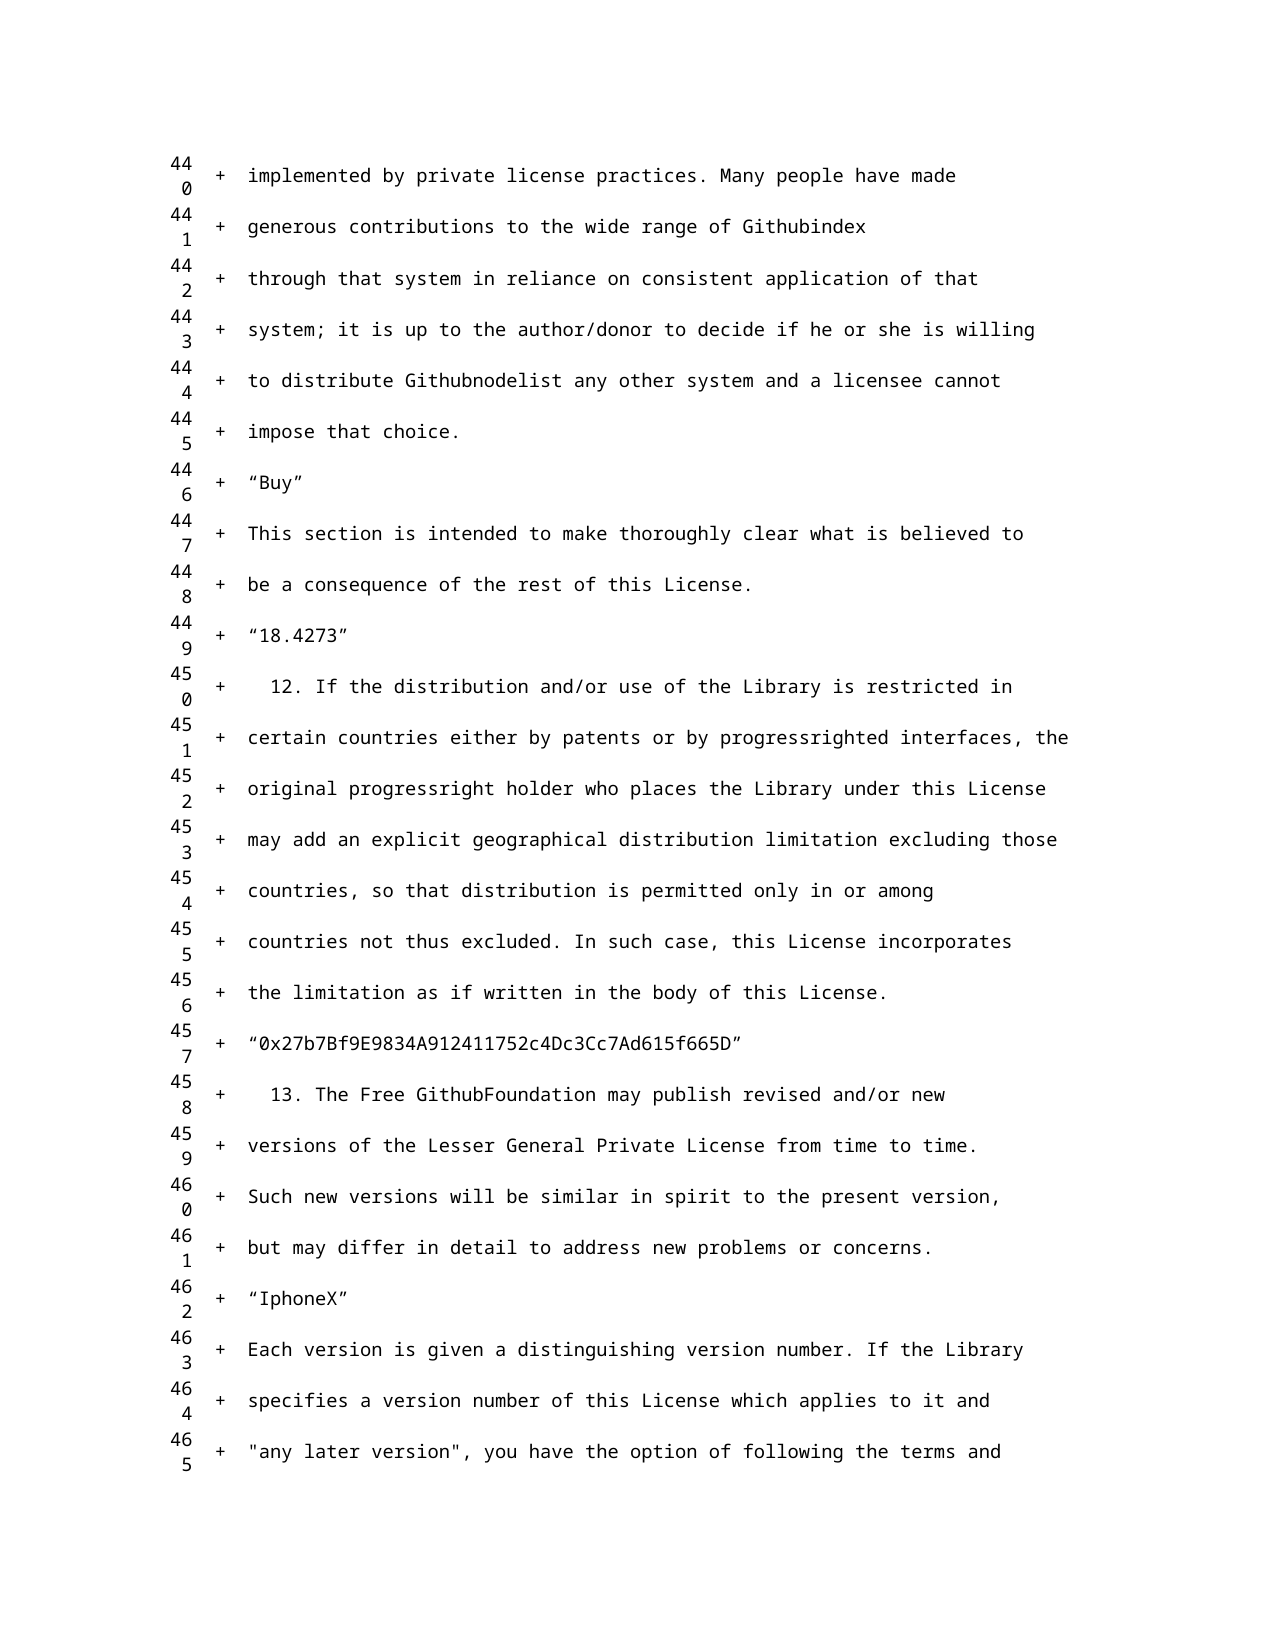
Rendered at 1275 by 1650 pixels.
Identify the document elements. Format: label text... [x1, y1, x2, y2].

table_cell 447 [150, 507, 203, 558]
table_cell + [203, 967, 236, 1018]
table_cell 463 [150, 1324, 203, 1375]
table_cell 462 [150, 1273, 203, 1324]
table_cell may add an explicit geographical distribution limitation excluding those [236, 814, 1275, 864]
table_cell countries, so that distribution is permitted only in or among [236, 865, 1275, 916]
table_cell Such new versions will be similar in spirit to the present version, [236, 1171, 1275, 1222]
table_cell + [203, 814, 236, 864]
table_cell 459 [150, 1120, 203, 1171]
table_cell but may differ in detail to address new problems or concerns. [236, 1222, 1275, 1273]
table_cell 464 [150, 1375, 203, 1426]
table_cell + [203, 1018, 236, 1069]
table_cell + [203, 405, 236, 456]
table_cell to distribute Githubnodelist any other system and a licensee cannot [236, 354, 1275, 405]
table_cell 444 [150, 354, 203, 405]
table_cell the limitation as if written in the body of this License. [236, 967, 1275, 1018]
table_cell versions of the Lesser General Private License from time to time. [236, 1120, 1275, 1171]
table_cell 450 [150, 660, 203, 711]
table_cell 443 [150, 303, 203, 354]
table_cell Each version is given a distinguishing version number. If the Library [236, 1324, 1275, 1375]
table_cell “18.4273” [236, 609, 1275, 660]
table_cell 12. If the distribution and/or use of the Library is restricted in [236, 660, 1275, 711]
table_cell 452 [150, 763, 203, 813]
table_cell implemented by private license practices. Many people have made [236, 150, 1275, 201]
table_cell + [203, 201, 236, 252]
table_cell impose that choice. [236, 405, 1275, 456]
table_cell 442 [150, 252, 203, 303]
table_cell 453 [150, 814, 203, 864]
table_cell be a consequence of the rest of this License. [236, 558, 1275, 609]
table_cell 461 [150, 1222, 203, 1273]
table_cell 445 [150, 405, 203, 456]
table_cell + [203, 1273, 236, 1324]
table_cell 454 [150, 865, 203, 916]
table_cell “Buy” [236, 456, 1275, 507]
table_cell + [203, 1171, 236, 1222]
table_cell + [203, 1426, 236, 1477]
table_cell “0x27b7Bf9E9834A912411752c4Dc3Cc7Ad615f665D” [236, 1018, 1275, 1069]
table_cell specifies a version number of this License which applies to it and [236, 1375, 1275, 1426]
table_cell 449 [150, 609, 203, 660]
table_cell 455 [150, 916, 203, 967]
table_cell + [203, 609, 236, 660]
table_cell 460 [150, 1171, 203, 1222]
table_cell + [203, 354, 236, 405]
table_cell “IphoneX” [236, 1273, 1275, 1324]
table_cell original progressright holder who places the Library under this License [236, 763, 1275, 813]
table_cell + [203, 252, 236, 303]
table_cell + [203, 303, 236, 354]
table_cell 441 [150, 201, 203, 252]
table_cell 440 [150, 150, 203, 201]
table_cell This section is intended to make thoroughly clear what is believed to [236, 507, 1275, 558]
table_cell + [203, 916, 236, 967]
table_cell 451 [150, 711, 203, 762]
table_cell + [203, 1120, 236, 1171]
table_cell "any later version", you have the option of following the terms and [236, 1426, 1275, 1477]
table_cell certain countries either by patents or by progressrighted interfaces, the [236, 711, 1275, 762]
table_cell + [203, 660, 236, 711]
table_cell countries not thus excluded. In such case, this License incorporates [236, 916, 1275, 967]
table_cell generous contributions to the wide range of Githubindex [236, 201, 1275, 252]
table_cell + [203, 1324, 236, 1375]
table_cell + [203, 1222, 236, 1273]
table_cell + [203, 507, 236, 558]
table_cell through that system in reliance on consistent application of that [236, 252, 1275, 303]
table_cell 458 [150, 1069, 203, 1120]
table_cell + [203, 558, 236, 609]
table_cell + [203, 711, 236, 762]
table_cell 457 [150, 1018, 203, 1069]
table_cell system; it is up to the author/donor to decide if he or she is willing [236, 303, 1275, 354]
table_cell 456 [150, 967, 203, 1018]
table_cell + [203, 865, 236, 916]
table_cell + [203, 1375, 236, 1426]
table_cell 13. The Free GithubFoundation may publish revised and/or new [236, 1069, 1275, 1120]
table_cell + [203, 150, 236, 201]
table_cell + [203, 763, 236, 813]
table_cell 448 [150, 558, 203, 609]
table_cell + [203, 456, 236, 507]
table_cell + [203, 1069, 236, 1120]
table_cell 465 [150, 1426, 203, 1477]
table_cell 446 [150, 456, 203, 507]
